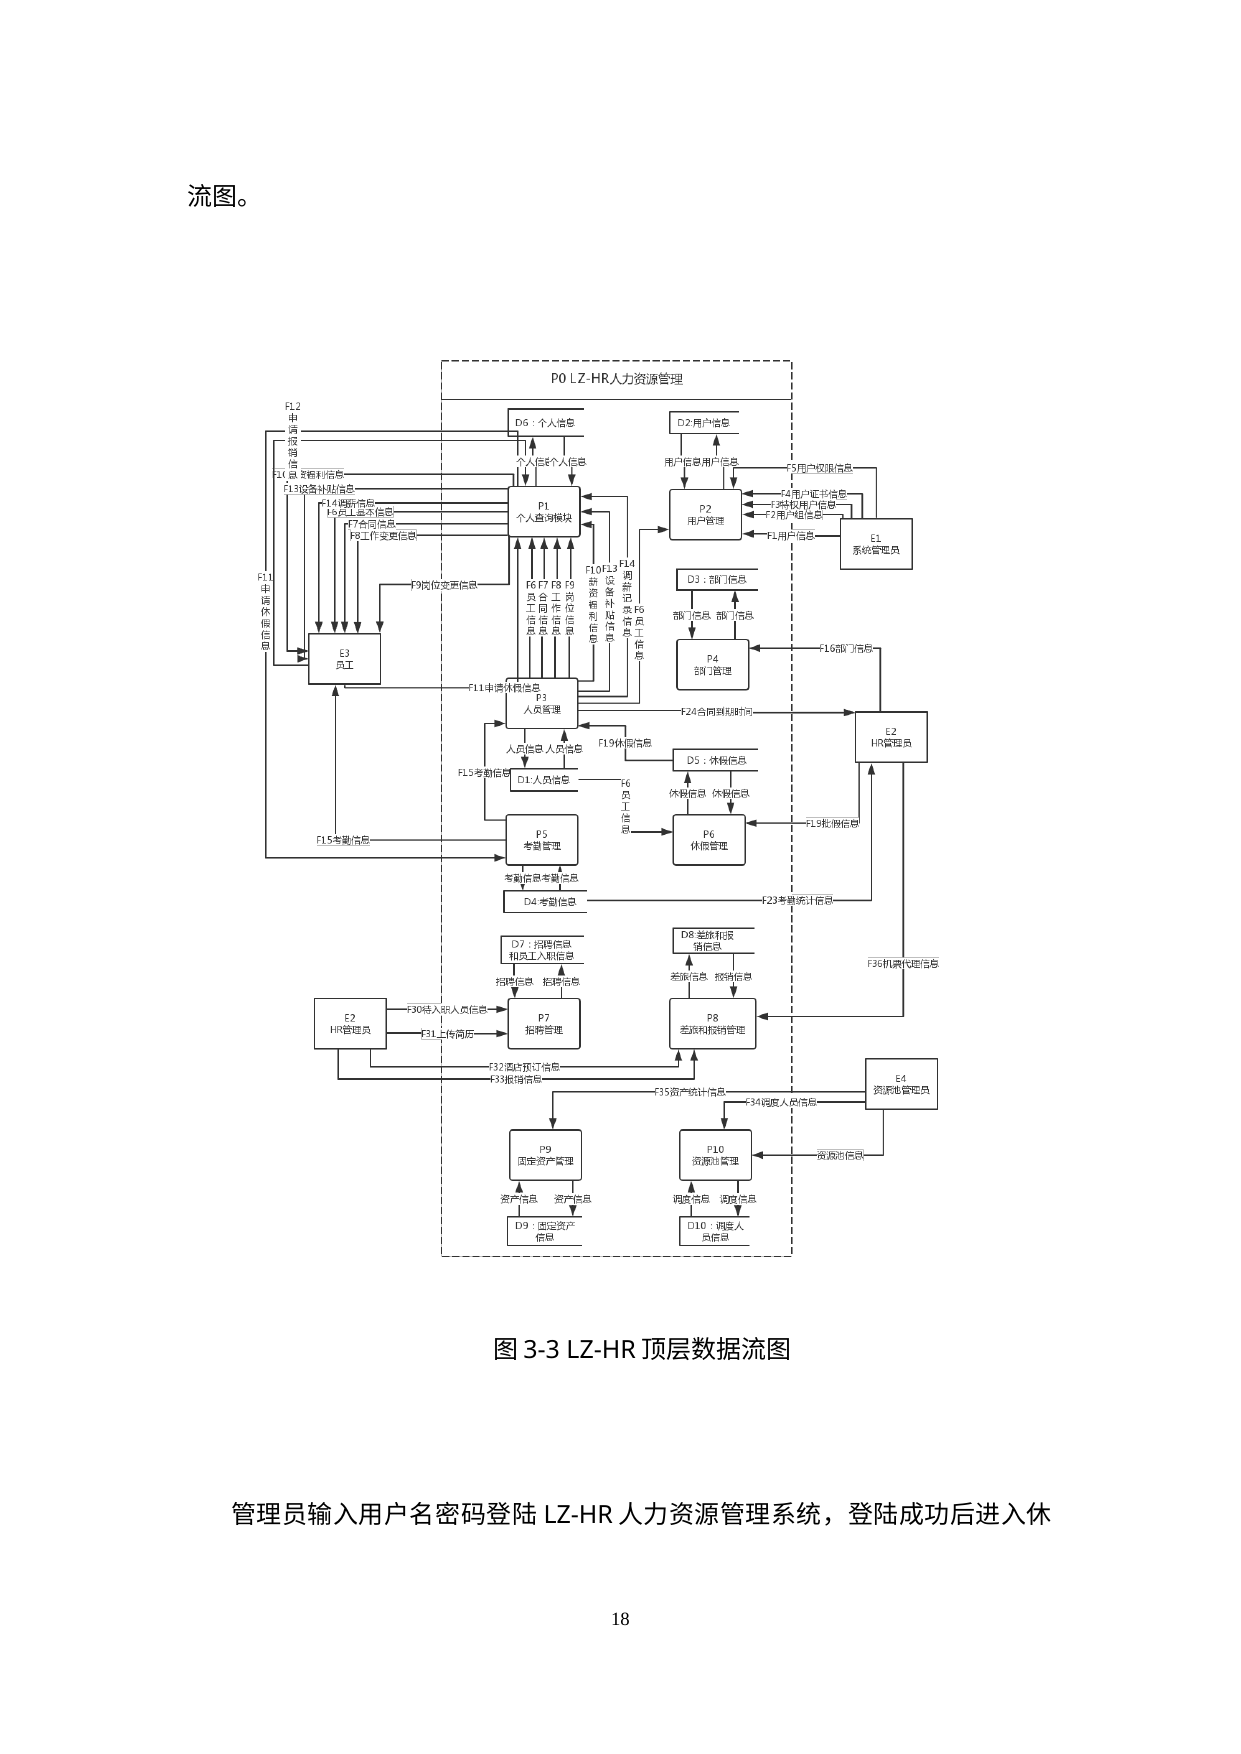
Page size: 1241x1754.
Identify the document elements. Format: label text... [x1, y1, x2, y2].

text 图3-3 LZ-HR顶层数据流图 [187, 1315, 1053, 1380]
picture [231, 327, 960, 1279]
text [187, 1480, 1053, 1545]
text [187, 162, 1053, 227]
